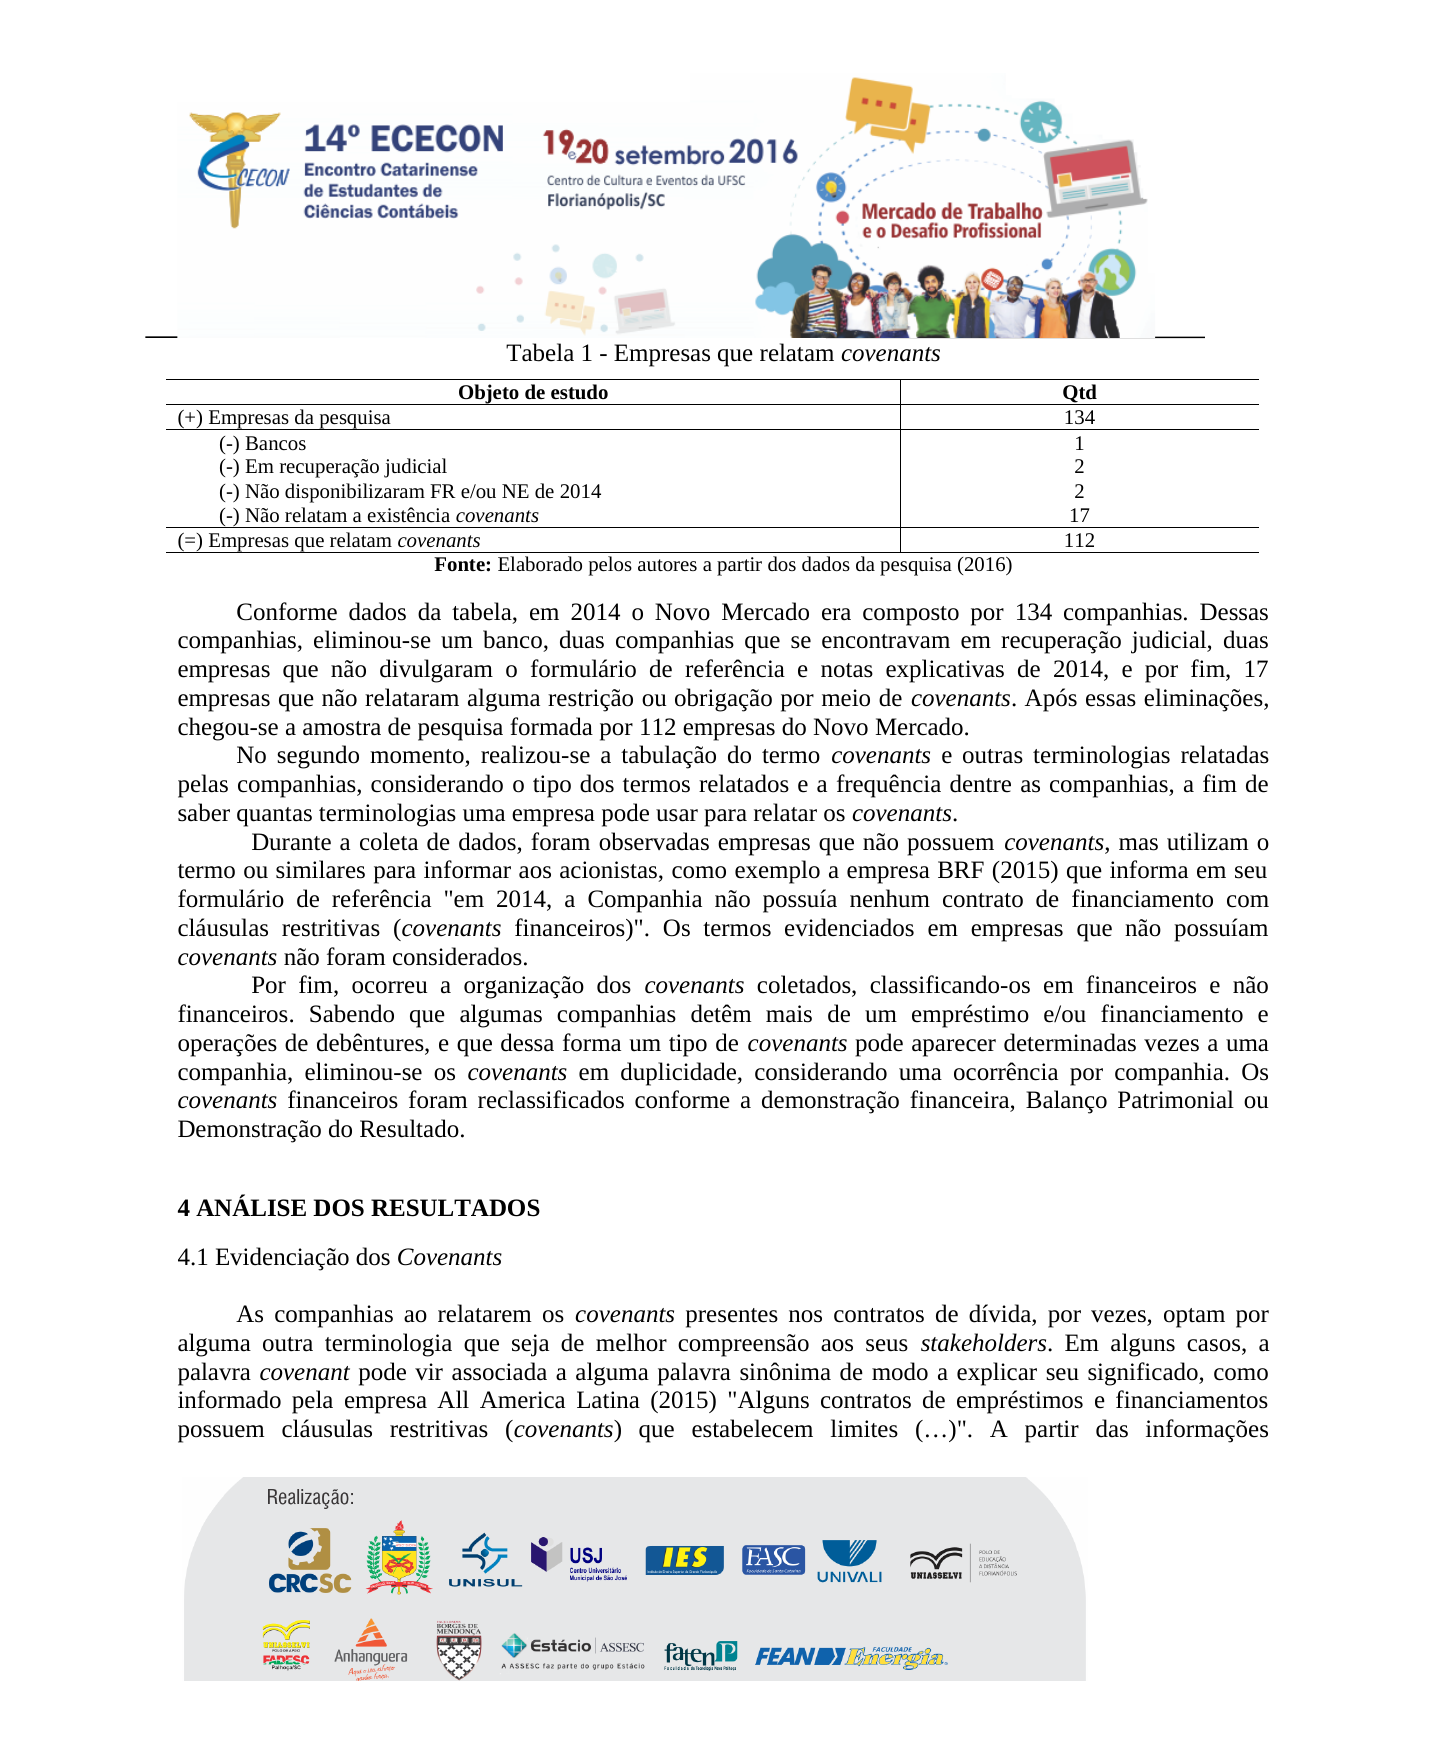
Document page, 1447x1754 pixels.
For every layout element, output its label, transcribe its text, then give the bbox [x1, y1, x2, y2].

text Por fim, ocorreu a organização dos covenants coletados, classificando-os em financeiros e não financeiros. Sabendo que algumas companhias detêm mais de um empréstimo e/ou financiamento e operações de debêntures, e que dessa forma um tipo de covenants pode aparecer determinadas vezes a uma companhia, eliminou-se os covenants em duplicidade, considerando uma ocorrência por companhia. Os covenants financeiros foram reclassificados conforme a demonstração financeira, Balanço Patrimonial ou Demonstração do Resultado. [177, 970, 1270, 1143]
table_header Qtd [901, 380, 1258, 404]
table_cell 134 [901, 405, 1258, 429]
table_cell 112 [901, 528, 1258, 552]
table_cell (-) Em recuperação judicial [166, 455, 900, 478]
text Durante a coleta de dados, foram observadas empresas que não possuem covenants, mas utilizam o termo ou similares para informar aos acionistas, como exemplo a empresa BRF (2015) que informa em seu formulário de referência "em 2014, a Companhia não possuía nenhum contrato de financiamento com cláusulas restritivas (covenants financeiros)". Os termos evidenciados em empresas que não possuíam covenants não foram considerados. [177, 827, 1270, 970]
table_cell 17 [901, 503, 1258, 527]
table_cell 1 [901, 430, 1258, 454]
table_cell (-) Bancos [166, 430, 900, 454]
table_cell (=) Empresas que relatam covenants [166, 528, 900, 552]
table_cell (+) Empresas da pesquisa [166, 405, 900, 429]
subtitle 4.1 Evidenciação dos Covenants [177, 1242, 1270, 1271]
subtitle 4 ANÁLISE DOS RESULTADOS [177, 1193, 1270, 1222]
text Conforme dados da tabela, em 2014 o Novo Mercado era composto por 134 companhias. Dessas companhias, eliminou-se um banco, duas companhias que se encontravam em recuperação judicial, duas empresas que não divulgaram o formulário de referência e notas explicativas de 2014, e por fim, 17 empresas que não relataram alguma restrição ou obrigação por meio de covenants. Após essas eliminações, chegou-se a amostra de pesquisa formada por 112 empresas do Novo Mercado. [177, 597, 1270, 740]
text Fonte: Elaborado pelos autores a partir dos dados da pesquisa (2016) [177, 552, 1270, 576]
text Tabela 1 - Empresas que relatam covenants [177, 338, 1270, 367]
table_cell (-) Não relatam a existência covenants [166, 503, 900, 527]
table_header Objeto de estudo [166, 380, 900, 404]
picture [177, 1477, 1099, 1681]
table_cell 2 [901, 455, 1258, 478]
table_cell (-) Não disponibilizaram FR e/ou NE de 2014 [166, 479, 900, 503]
picture [177, 73, 1156, 338]
table_cell 2 [901, 479, 1258, 503]
text No segundo momento, realizou-se a tabulação do termo covenants e outras terminologias relatadas pelas companhias, considerando o tipo dos termos relatados e a frequência dentre as companhias, a fim de saber quantas terminologias uma empresa pode usar para relatar os covenants. [177, 740, 1270, 827]
